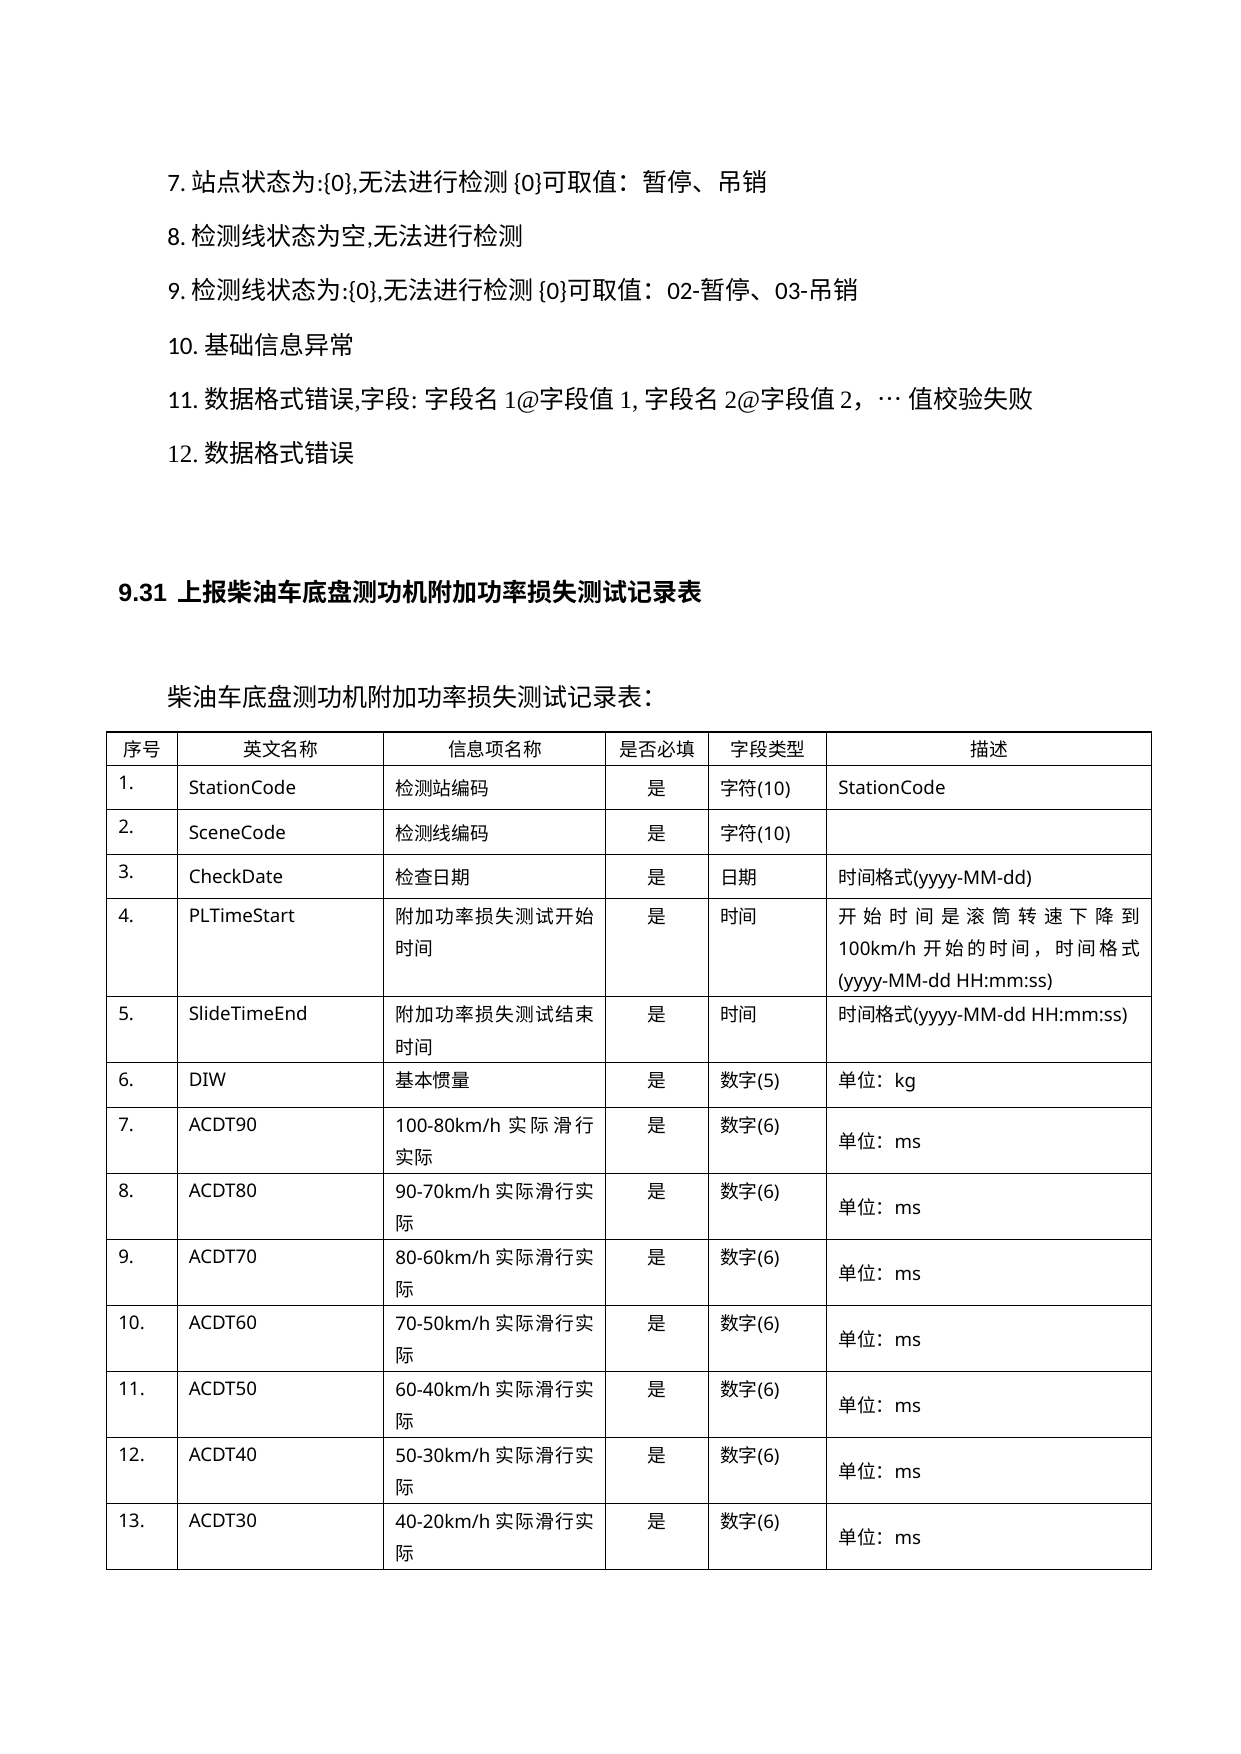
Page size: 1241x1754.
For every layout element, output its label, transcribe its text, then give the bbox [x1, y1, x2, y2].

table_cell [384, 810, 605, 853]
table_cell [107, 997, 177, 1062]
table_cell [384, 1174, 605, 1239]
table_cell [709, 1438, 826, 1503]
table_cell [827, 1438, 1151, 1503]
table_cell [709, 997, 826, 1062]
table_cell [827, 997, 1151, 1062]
text 11. 数据格式错误,字段: 字段名1@字段值1, 字段名2@字段值2，… 值校验失败 [118, 379, 1137, 416]
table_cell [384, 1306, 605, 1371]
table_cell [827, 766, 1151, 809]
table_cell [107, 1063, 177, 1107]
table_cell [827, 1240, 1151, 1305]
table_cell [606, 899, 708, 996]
text 12. 数据格式错误 [118, 434, 1137, 470]
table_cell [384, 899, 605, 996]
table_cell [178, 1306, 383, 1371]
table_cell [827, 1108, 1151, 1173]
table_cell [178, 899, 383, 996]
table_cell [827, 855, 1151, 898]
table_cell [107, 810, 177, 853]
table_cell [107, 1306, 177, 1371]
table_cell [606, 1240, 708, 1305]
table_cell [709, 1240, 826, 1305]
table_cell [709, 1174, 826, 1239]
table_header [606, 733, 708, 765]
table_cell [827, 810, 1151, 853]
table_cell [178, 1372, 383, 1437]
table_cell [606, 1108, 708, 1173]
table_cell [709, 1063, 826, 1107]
text 8. 检测线状态为空,无法进行检测 [118, 216, 1137, 253]
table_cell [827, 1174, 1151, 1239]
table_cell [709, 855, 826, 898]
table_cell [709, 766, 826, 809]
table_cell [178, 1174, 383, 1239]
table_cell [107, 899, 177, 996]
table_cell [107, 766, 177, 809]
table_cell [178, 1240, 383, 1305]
subtitle 上报柴油车底盘测功机附加功率损失测试记录表 [118, 558, 1137, 623]
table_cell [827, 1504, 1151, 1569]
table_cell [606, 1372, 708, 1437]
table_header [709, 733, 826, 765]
text 柴油车底盘测功机附加功率损失测试记录表： [118, 677, 1137, 713]
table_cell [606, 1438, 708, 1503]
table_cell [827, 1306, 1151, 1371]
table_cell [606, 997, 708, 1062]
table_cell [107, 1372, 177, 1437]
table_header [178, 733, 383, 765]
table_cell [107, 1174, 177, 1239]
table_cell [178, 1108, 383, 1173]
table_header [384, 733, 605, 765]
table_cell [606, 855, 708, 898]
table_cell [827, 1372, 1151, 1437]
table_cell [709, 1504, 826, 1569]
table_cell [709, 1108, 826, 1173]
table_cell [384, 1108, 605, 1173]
text 9. 检测线状态为:{0},无法进行检测 {0}可取值：02-暂停、03-吊销 [118, 271, 1137, 307]
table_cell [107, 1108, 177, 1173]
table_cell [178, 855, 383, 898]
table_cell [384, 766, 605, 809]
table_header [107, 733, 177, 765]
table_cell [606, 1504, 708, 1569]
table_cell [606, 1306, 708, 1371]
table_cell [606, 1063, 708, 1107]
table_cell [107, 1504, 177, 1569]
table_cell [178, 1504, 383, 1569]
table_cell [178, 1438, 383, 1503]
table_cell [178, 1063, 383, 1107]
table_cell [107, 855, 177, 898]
text 10. 基础信息异常 [118, 325, 1137, 361]
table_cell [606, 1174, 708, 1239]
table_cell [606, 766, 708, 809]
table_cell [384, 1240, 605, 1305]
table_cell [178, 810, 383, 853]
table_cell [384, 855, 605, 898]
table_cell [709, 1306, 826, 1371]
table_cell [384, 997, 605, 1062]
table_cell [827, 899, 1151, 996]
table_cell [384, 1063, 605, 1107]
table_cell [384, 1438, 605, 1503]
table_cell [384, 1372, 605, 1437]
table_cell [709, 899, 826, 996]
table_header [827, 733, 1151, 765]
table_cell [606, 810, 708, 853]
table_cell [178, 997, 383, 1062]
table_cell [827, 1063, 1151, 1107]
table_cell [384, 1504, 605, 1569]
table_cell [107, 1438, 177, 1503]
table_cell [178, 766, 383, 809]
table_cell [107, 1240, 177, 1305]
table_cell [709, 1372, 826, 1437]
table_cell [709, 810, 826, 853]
text 7. 站点状态为:{0},无法进行检测 {0}可取值：暂停、吊销 [118, 162, 1137, 198]
